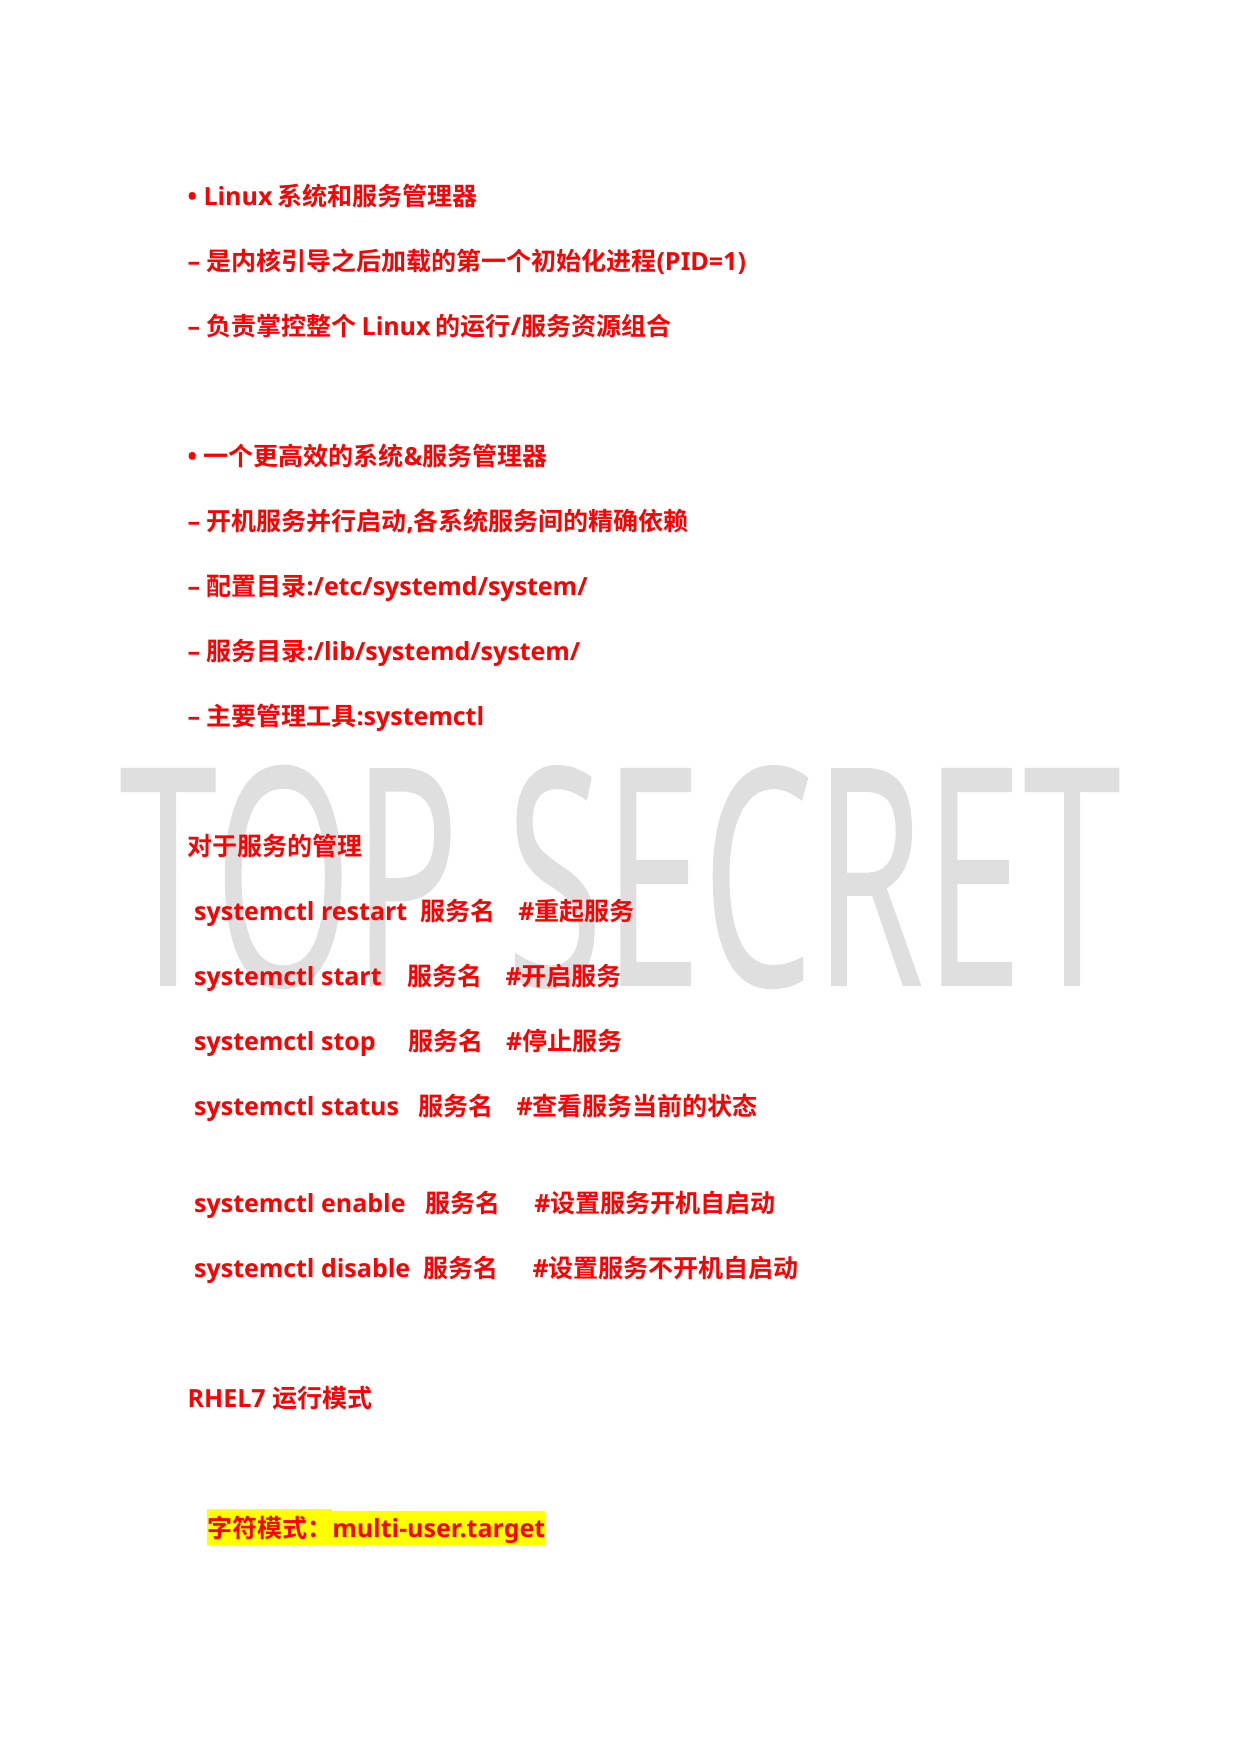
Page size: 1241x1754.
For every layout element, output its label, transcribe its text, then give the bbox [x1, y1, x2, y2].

list systemctl disable 服务名 #设置服务不开机自启动 [187, 1234, 1053, 1299]
list systemctl enable 服务名 #设置服务开机自启动 [187, 1169, 1053, 1234]
list systemctl restart 服务名 #重起服务 [187, 877, 1053, 942]
list – 主要管理工具:systemctl [187, 682, 1053, 747]
list 对于服务的管理 [187, 812, 1053, 877]
list – 服务目录:/lib/systemd/system/ [187, 617, 1053, 682]
list – 负责掌控整个Linux的运行/服务资源组合 [187, 292, 1053, 357]
list systemctl stop 服务名 #停止服务 [187, 1007, 1053, 1072]
list systemctl start 服务名 #开启服务 [187, 942, 1053, 1007]
list systemctl status 服务名 #查看服务当前的状态 [187, 1072, 1053, 1137]
list 字符模式：multi-user.target [187, 1494, 1053, 1559]
list – 开机服务并行启动,各系统服务间的精确依赖 [187, 487, 1053, 552]
list RHEL7 运行模式 [187, 1364, 1053, 1429]
list • Linux系统和服务管理器 [187, 162, 1053, 227]
list – 是内核引导之后加载的第一个初始化进程(PID=1) [187, 227, 1053, 292]
list • 一个更高效的系统&服务管理器 [187, 422, 1053, 487]
list – 配置目录:/etc/systemd/system/ [187, 552, 1053, 617]
